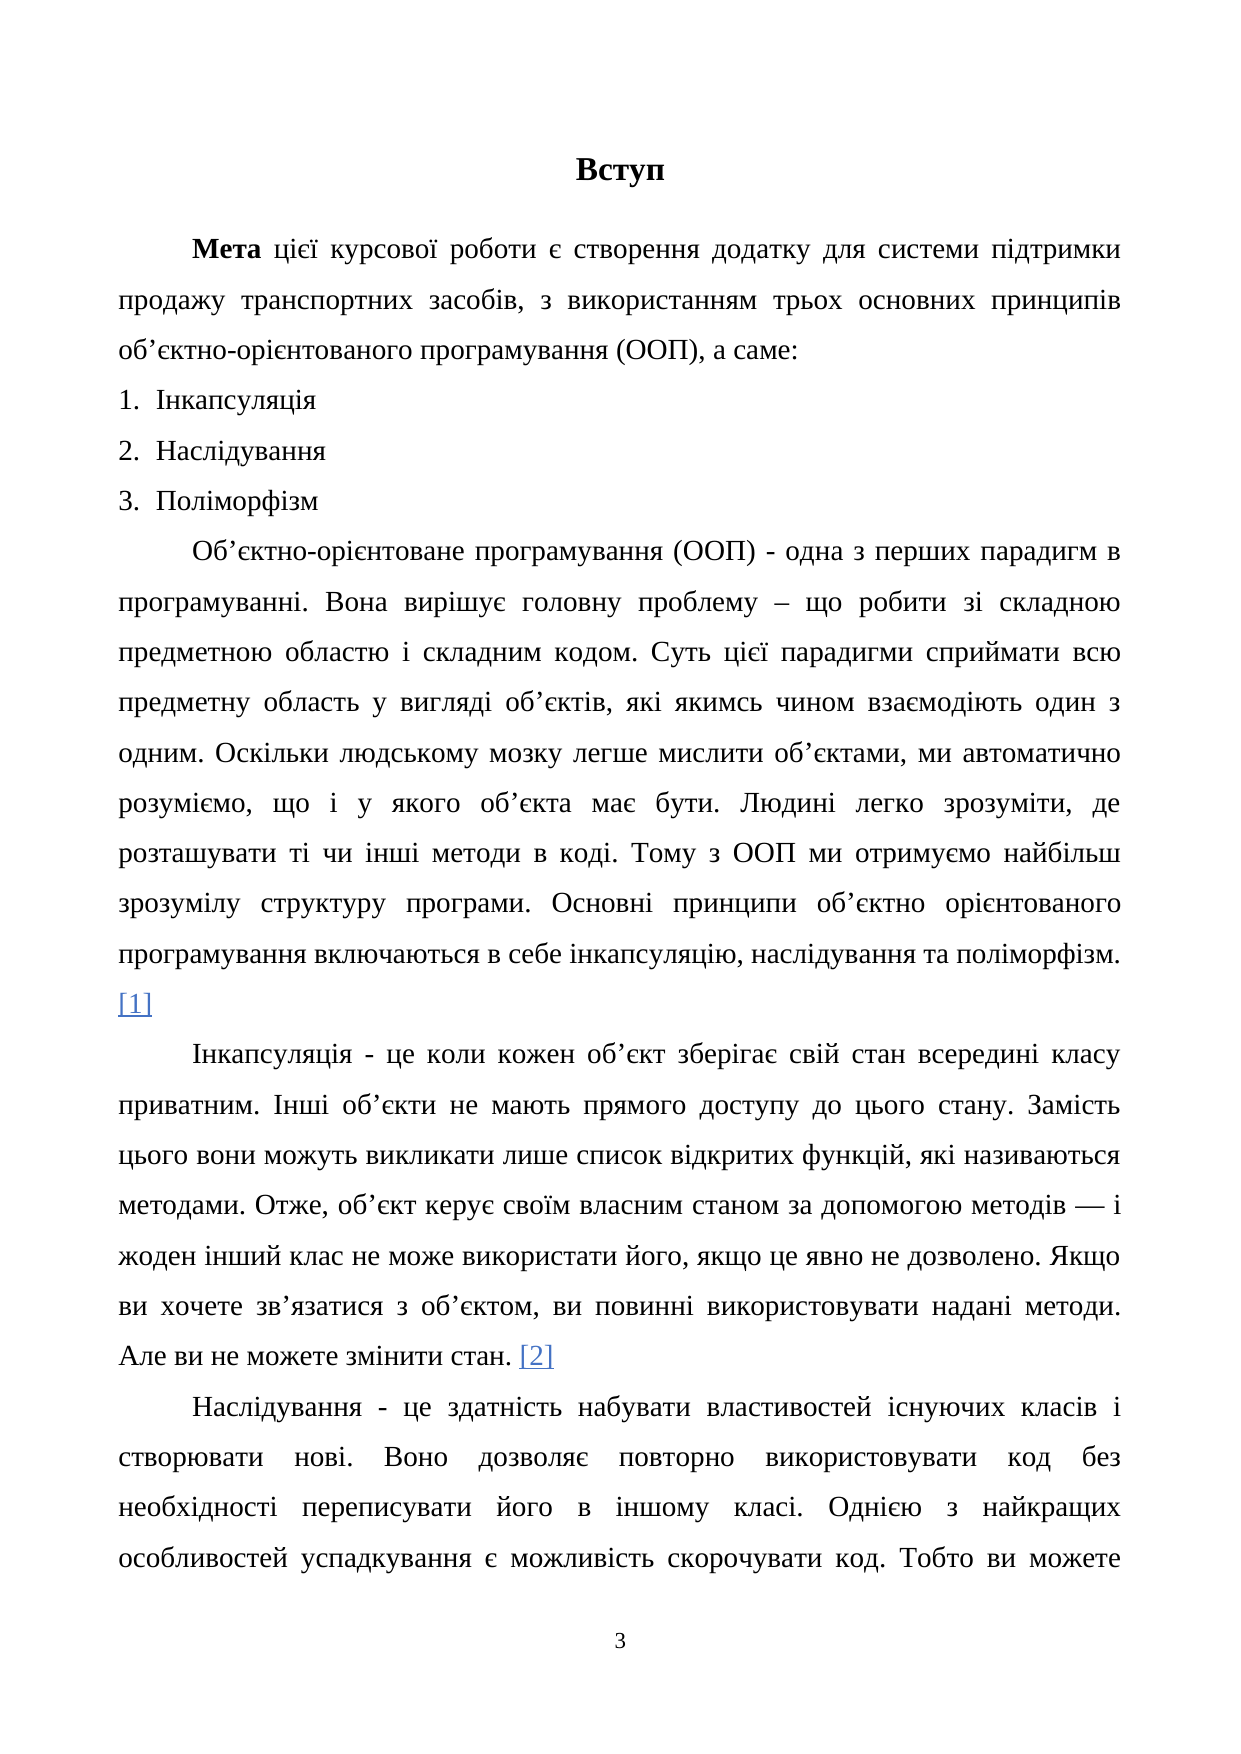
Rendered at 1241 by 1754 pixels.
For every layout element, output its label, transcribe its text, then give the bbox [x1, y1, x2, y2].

list Вступ [118, 149, 1122, 187]
list Об’єктно-орієнтоване програмування (ООП) - одна з перших парадигм в програмуванні. Вона вирішує головну проблему – що робити зі складною предметною областю і складним кодом. Суть цієї парадигми сприймати всю предметну область у вигляді об’єктів, які якимсь чином взаємодіють один з одним. Оскільки людському мозку легше мислити об’єктами, ми автоматично розуміємо, що і у якого об’єкта має бути. Людині легко зрозуміти, де розташувати ті чи інші методи в коді. Тому з ООП ми отримуємо найбільш зрозумілу структуру програми. Основні принципи об’єктно орієнтованого програмування включаються в себе інкапсуляцію, наслідування та поліморфізм. [1] [118, 533, 1122, 1020]
text Інкапсуляція - це коли кожен об’єкт зберігає свій стан всередині класу приватним. Інші об’єкти не мають прямого доступу до цього стану. Замість цього вони можуть викликати лише список відкритих функцій, які називаються методами. Отже, об’єкт керує своїм власним станом за допомогою методів — і жоден інший клас не може використати його, якщо це явно не дозволено. Якщо ви хочете зв’язатися з об’єктом, ви повинні використовувати надані методи. Але ви не можете змінити стан. [2] [118, 1037, 1122, 1372]
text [118, 1389, 1122, 1573]
text Мета цієї курсової роботи є створення додатку для системи підтримки продажу транспортних засобів, з використанням трьох основних принципів об’єктно-орієнтованого програмування (ООП), а саме: [118, 232, 1122, 366]
list Поліморфізм [118, 483, 1122, 517]
list Інкапсуляція [118, 382, 1122, 416]
list Наслідування [118, 433, 1122, 466]
